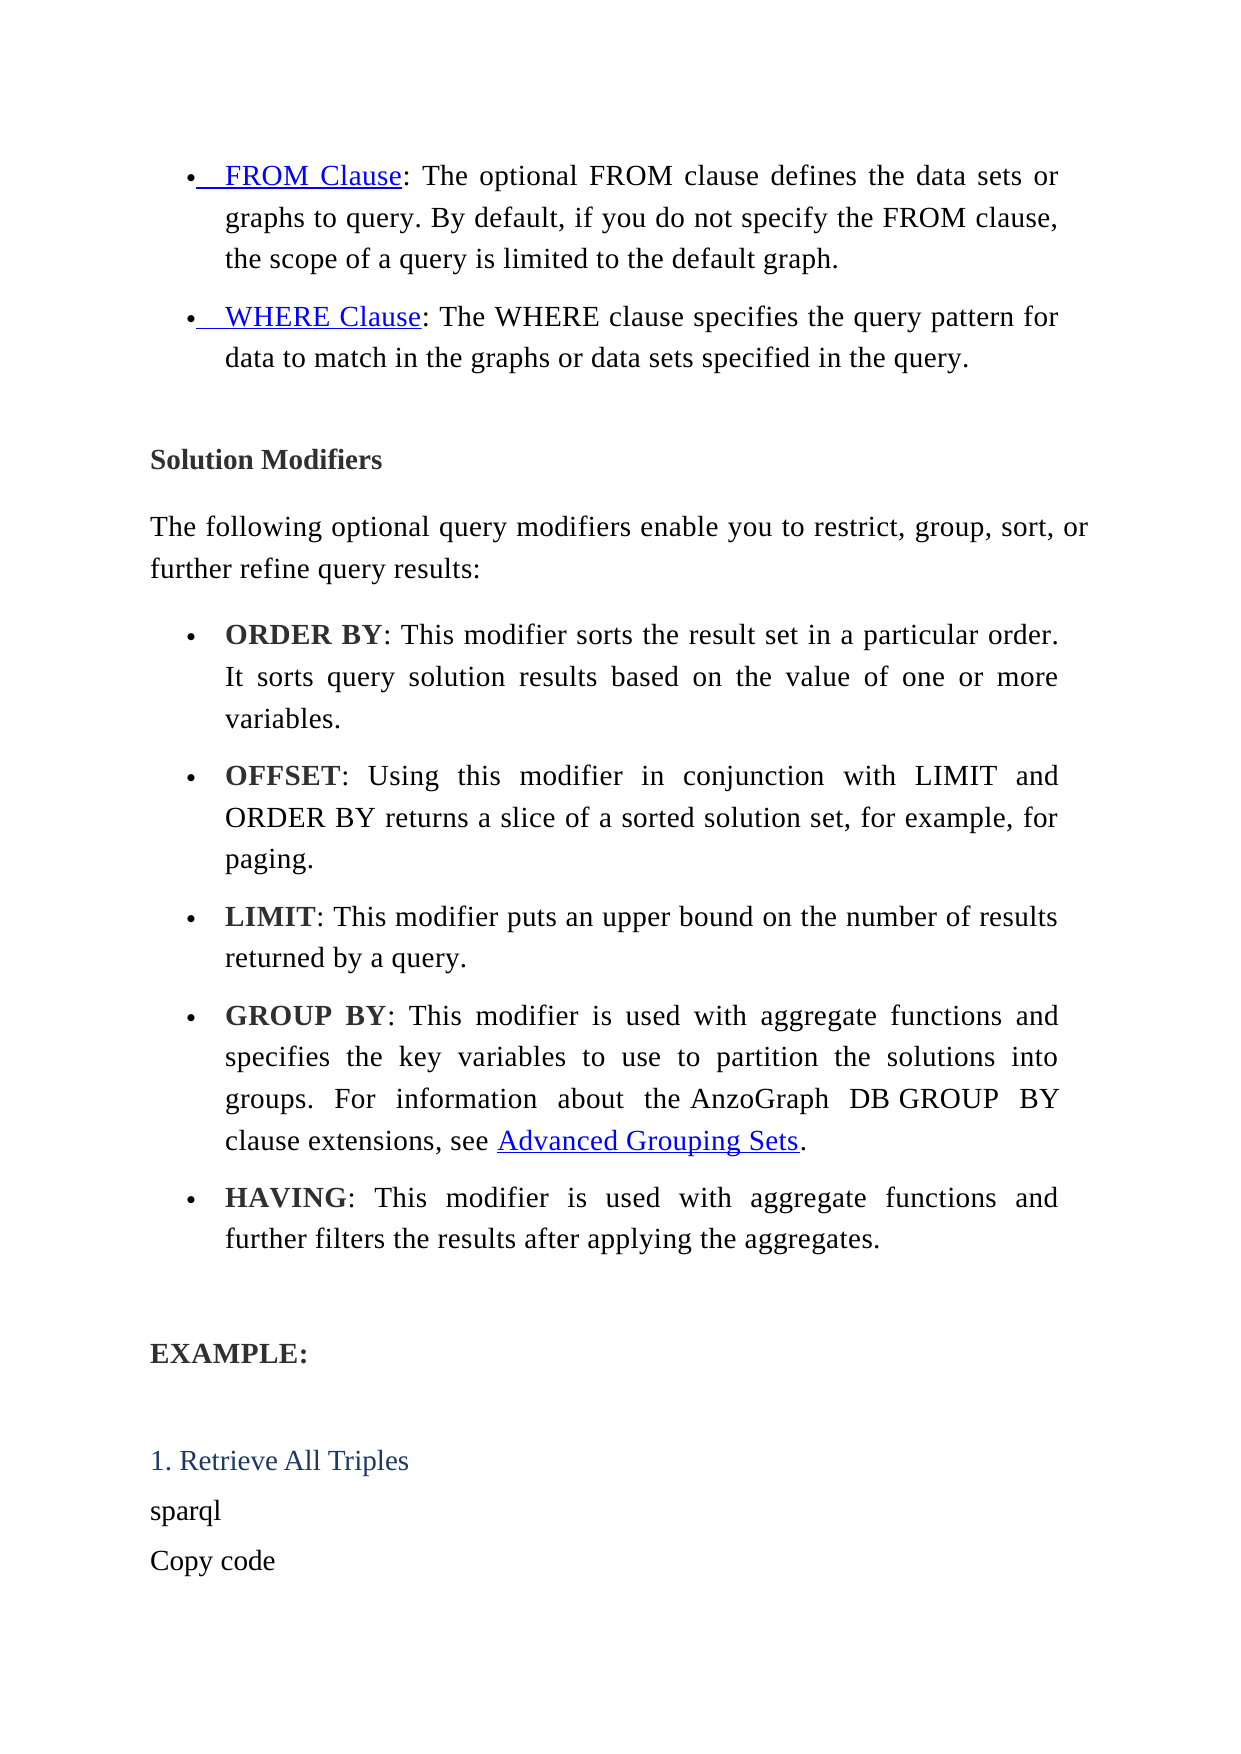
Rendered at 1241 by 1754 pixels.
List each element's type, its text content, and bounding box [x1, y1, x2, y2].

text EXAMPLE: [150, 1328, 1060, 1370]
list ORDER BY: This modifier sorts the result set in a particular order. It sorts query solution results based on the value of one or more variables. [187, 609, 1060, 734]
text sparql [150, 1493, 1090, 1527]
subtitle 1. Retrieve All Triples [150, 1443, 1090, 1476]
text Copy code [150, 1543, 1090, 1577]
list GROUP BY: This modifier is used with aggregate functions and specifies the key variables to use to partition the solutions into groups. For information about the AnzoGraph DB GROUP BY clause extensions, see Advanced Grouping Sets. [187, 989, 1060, 1156]
list HAVING: This modifier is used with aggregate functions and further filters the results after applying the aggregates. [187, 1172, 1060, 1255]
text Solution Modifiers [150, 424, 1090, 476]
list LIMIT: This modifier puts an upper bound on the number of results returned by a query. [187, 891, 1060, 974]
list FROM Clause: The optional FROM clause defines the data sets or graphs to query. By default, if you do not specify the FROM clause, the scope of a query is limited to the default graph. [187, 150, 1060, 275]
list WHERE Clause: The WHERE clause specifies the query pattern for data to match in the graphs or data sets specified in the query. [187, 291, 1060, 374]
list OFFSET: Using this modifier in conjunction with LIMIT and ORDER BY returns a slice of a sorted solution set, for example, for paging. [187, 750, 1060, 875]
text The following optional query modifiers enable you to restrict, group, sort, or further refine query results: [150, 501, 1090, 584]
